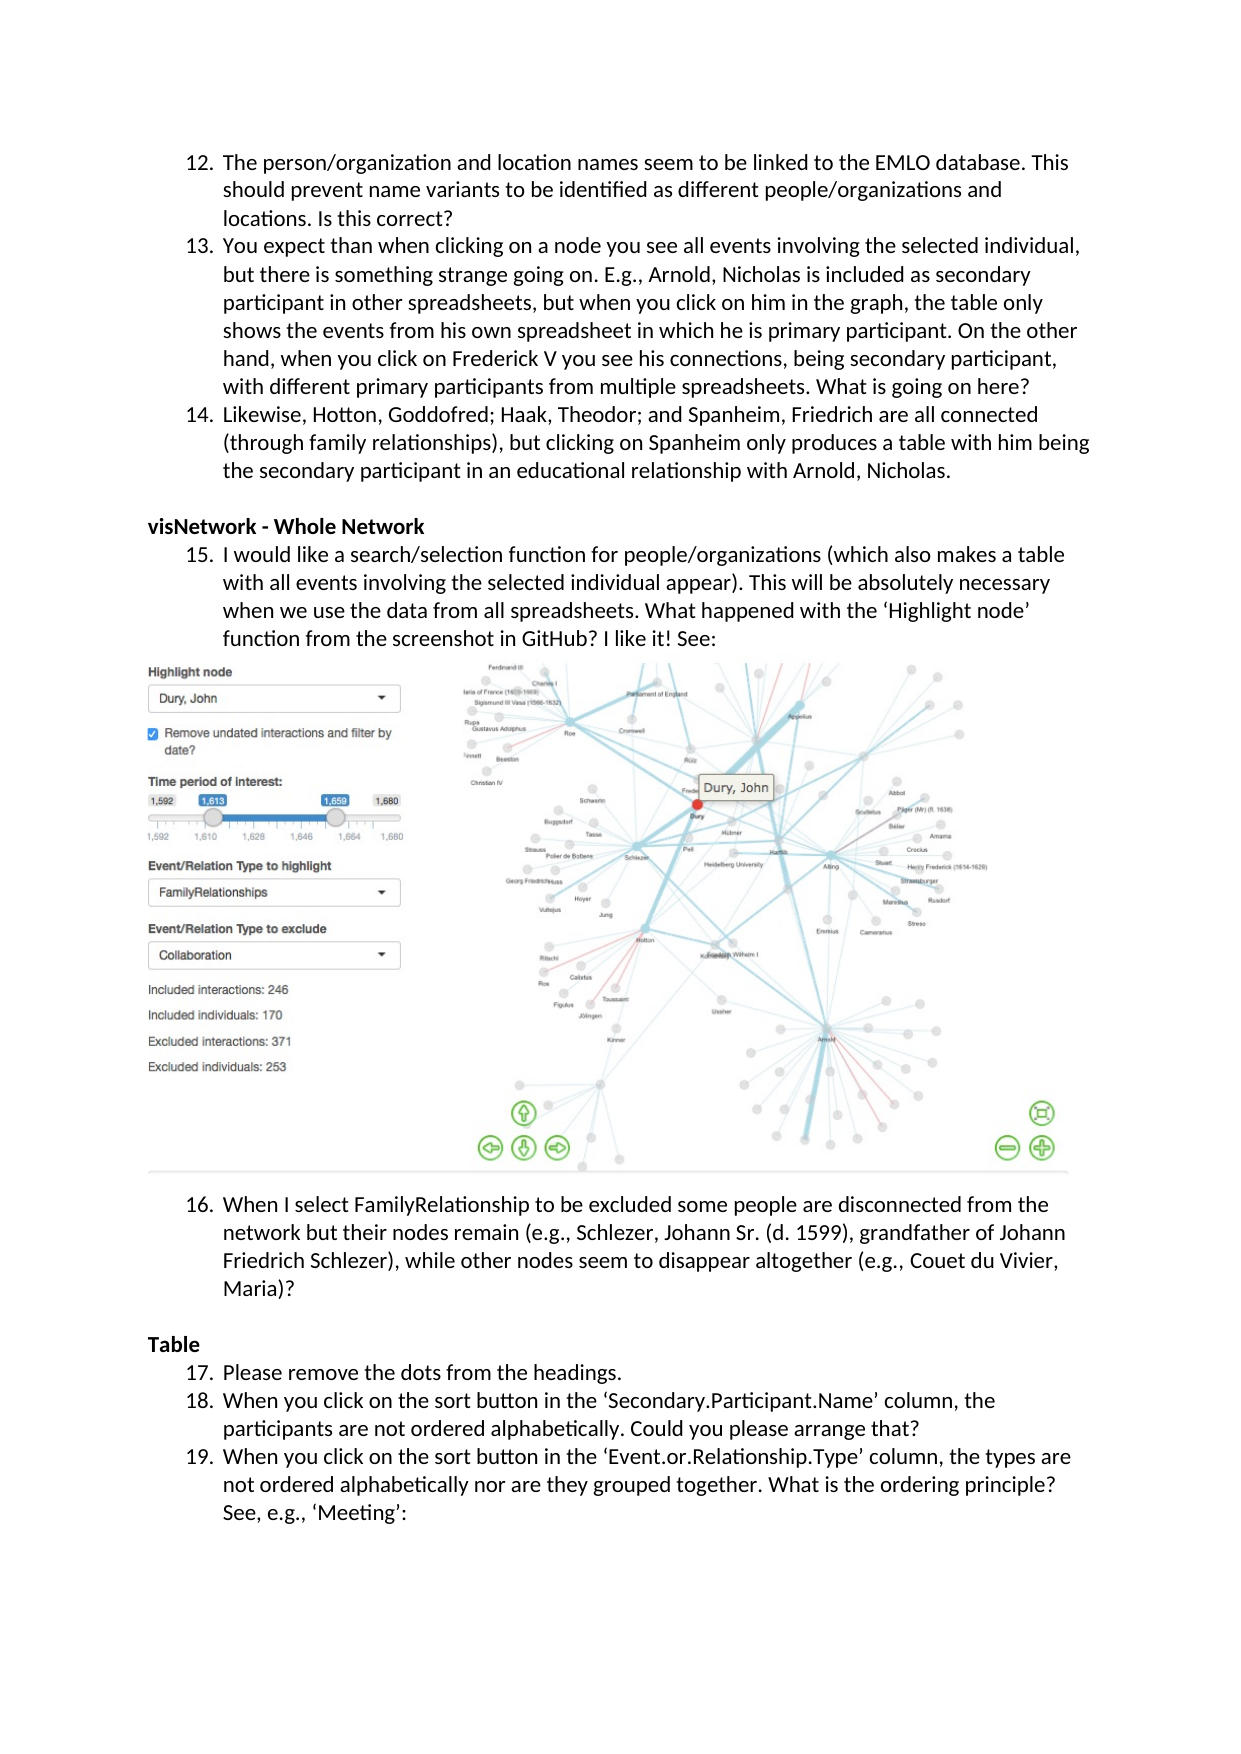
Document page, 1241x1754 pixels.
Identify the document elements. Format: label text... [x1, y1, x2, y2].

list Likewise, Hotton, Goddofred; Haak, Theodor; and Spanheim, Friedrich are all connected (through family relationships), but clicking on Spanheim only produces a table with him being the secondary participant in an educational relationship with Arnold, Nicholas. [185, 400, 1093, 484]
list You expect than when clicking on a node you see all events involving the selected individual, but there is something strange going on. E.g., Arnold, Nicholas is included as secondary participant in other spreadsheets, but when you click on him in the graph, the table only shows the events from his own spreadsheet in which he is primary participant. On the other hand, when you click on Frederick V you see his connections, being secondary participant, with different primary participants from multiple spreadsheets. What is going on here? [185, 232, 1093, 400]
picture [147, 652, 1091, 1191]
list Please remove the dots from the headings. [185, 1358, 1093, 1386]
list When you click on the sort button in the ‘Event.or.Relationship.Type’ column, the types are not ordered alphabetically nor are they grouped together. What is the ordering principle? See, e.g., ‘Meeting’: [185, 1442, 1093, 1527]
list When I select FamilyRelationship to be excluded some people are disconnected from the network but their nodes remain (e.g., Schlezer, Johann Sr. (d. 1599), grandfather of Johann Friedrich Schlezer), while other nodes seem to disappear altogether (e.g., Couet du Vivier, Maria)? [185, 1190, 1093, 1302]
list I would like a search/selection function for people/organizations (which also makes a table with all events involving the selected individual appear). This will be absolutely necessary when we use the data from all spreadsheets. What happened with the ‘Highlight node’ function from the screenshot in GitHub? I like it! See: [185, 540, 1093, 652]
text Table [148, 1330, 1093, 1358]
list The person/organization and location names seem to be linked to the EMLO database. This should prevent name variants to be identified as different people/organizations and locations. Is this correct? [185, 148, 1093, 232]
list When you click on the sort button in the ‘Secondary.Participant.Name’ column, the participants are not ordered alphabetically. Could you please arrange that? [185, 1386, 1093, 1442]
text visNetwork - Whole Network [148, 512, 1093, 540]
